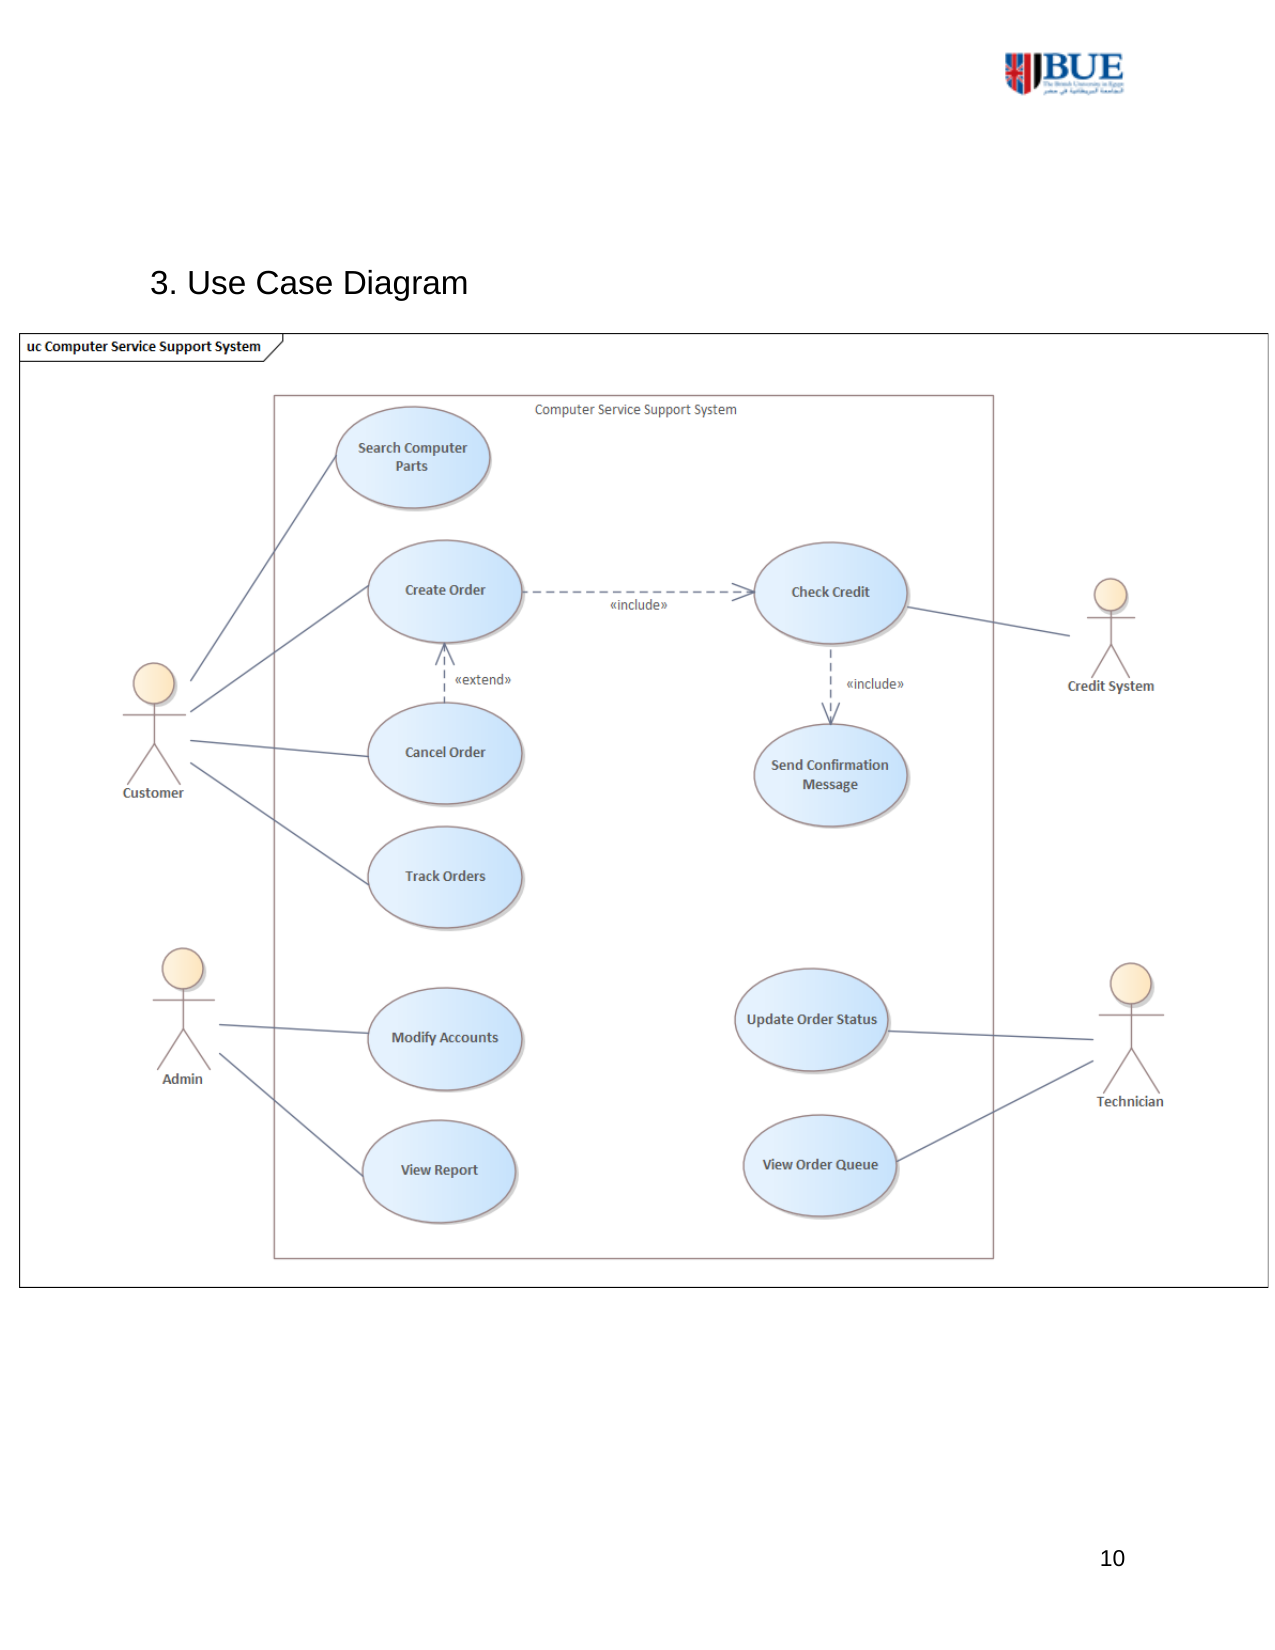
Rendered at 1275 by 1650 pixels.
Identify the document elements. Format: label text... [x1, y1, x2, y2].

subtitle 3. Use Case Diagram [150, 263, 1125, 302]
picture [18, 332, 1269, 1288]
picture [1004, 31, 1125, 116]
